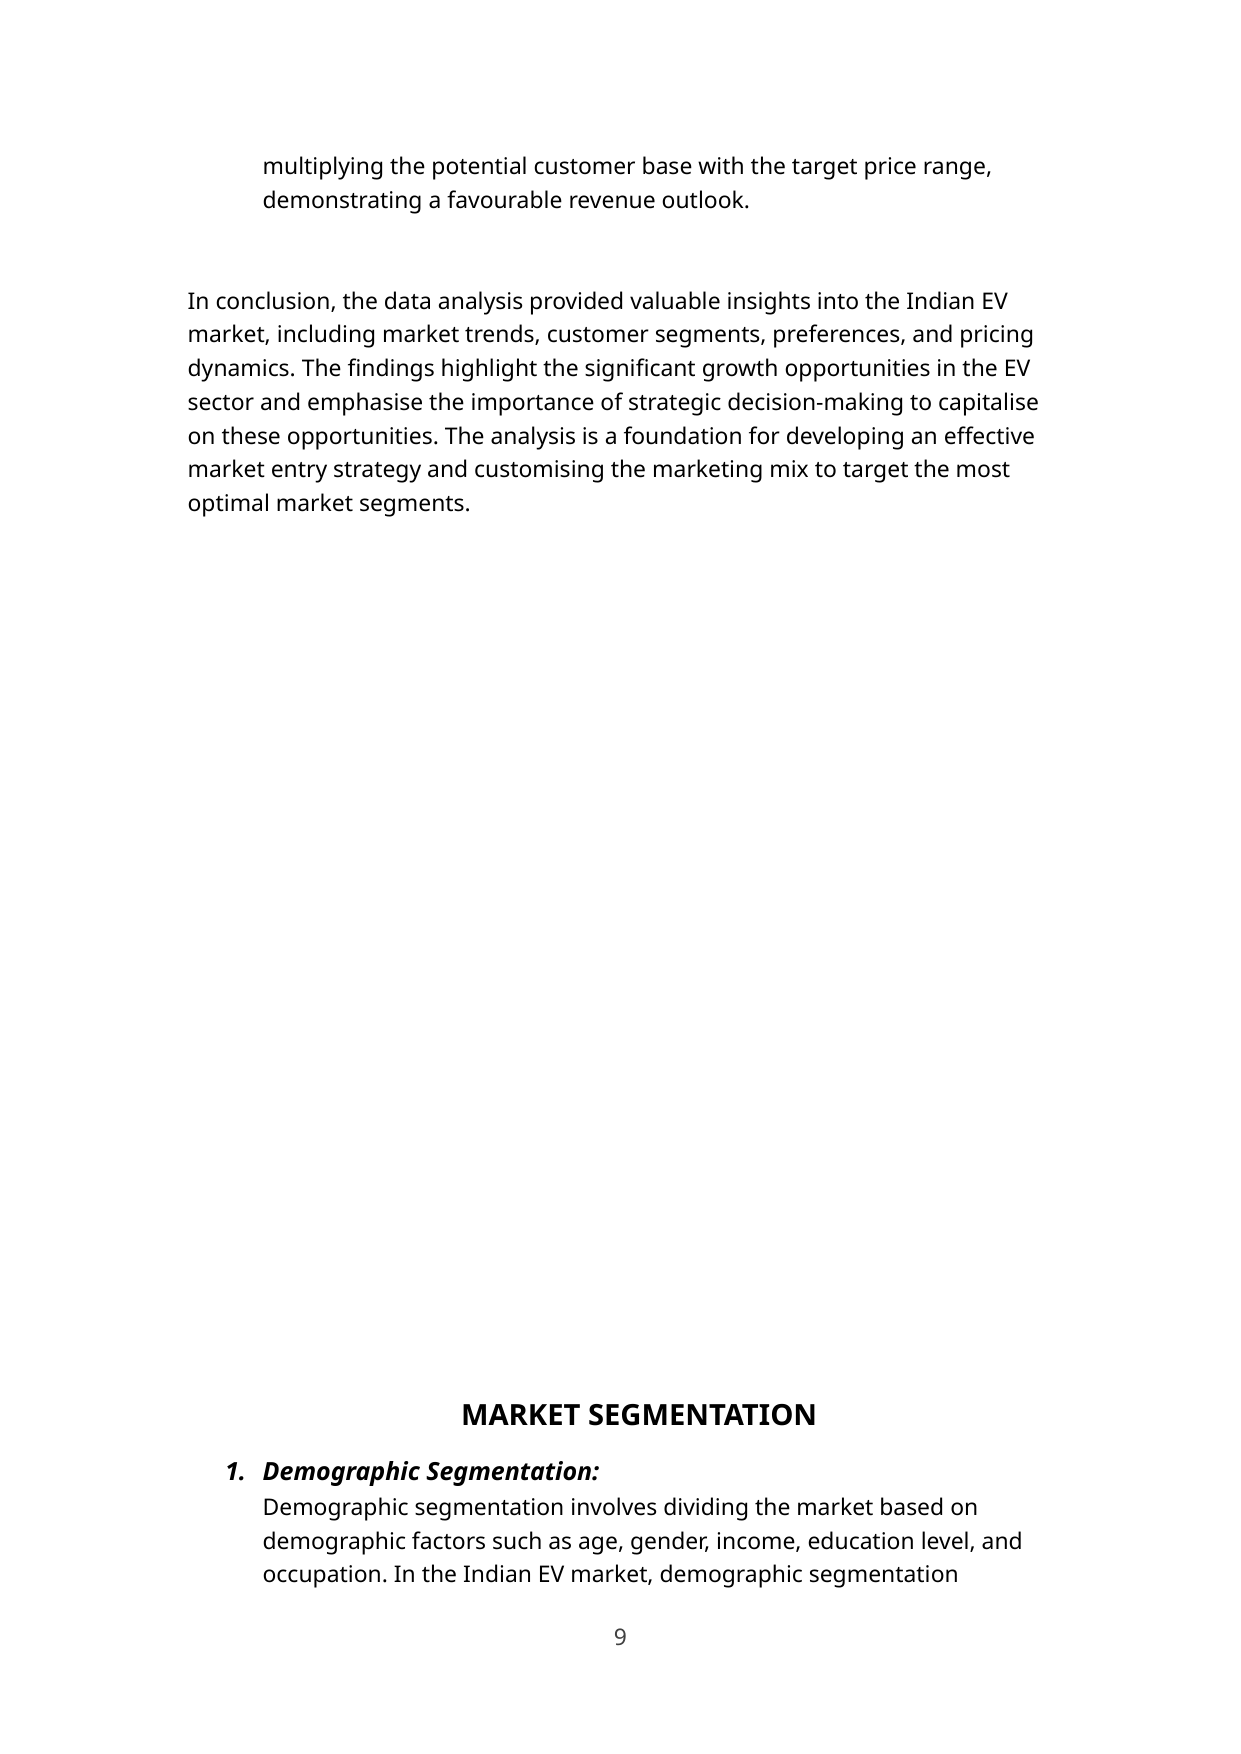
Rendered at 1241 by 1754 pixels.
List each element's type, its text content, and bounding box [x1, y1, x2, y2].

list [262, 150, 1053, 215]
text In conclusion, the data analysis provided valuable insights into the Indian EV market, including market trends, customer segments, preferences, and pricing dynamics. The findings highlight the significant growth opportunities in the EV sector and emphasise the importance of strategic decision-making to capitalise on these opportunities. The analysis is a foundation for developing an effective market entry strategy and customising the marketing mix to target the most optimal market segments. [187, 284, 1053, 518]
text MARKET SEGMENTATION [225, 1394, 1053, 1434]
list Demographic Segmentation: [225, 1454, 1053, 1488]
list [262, 1491, 1053, 1589]
